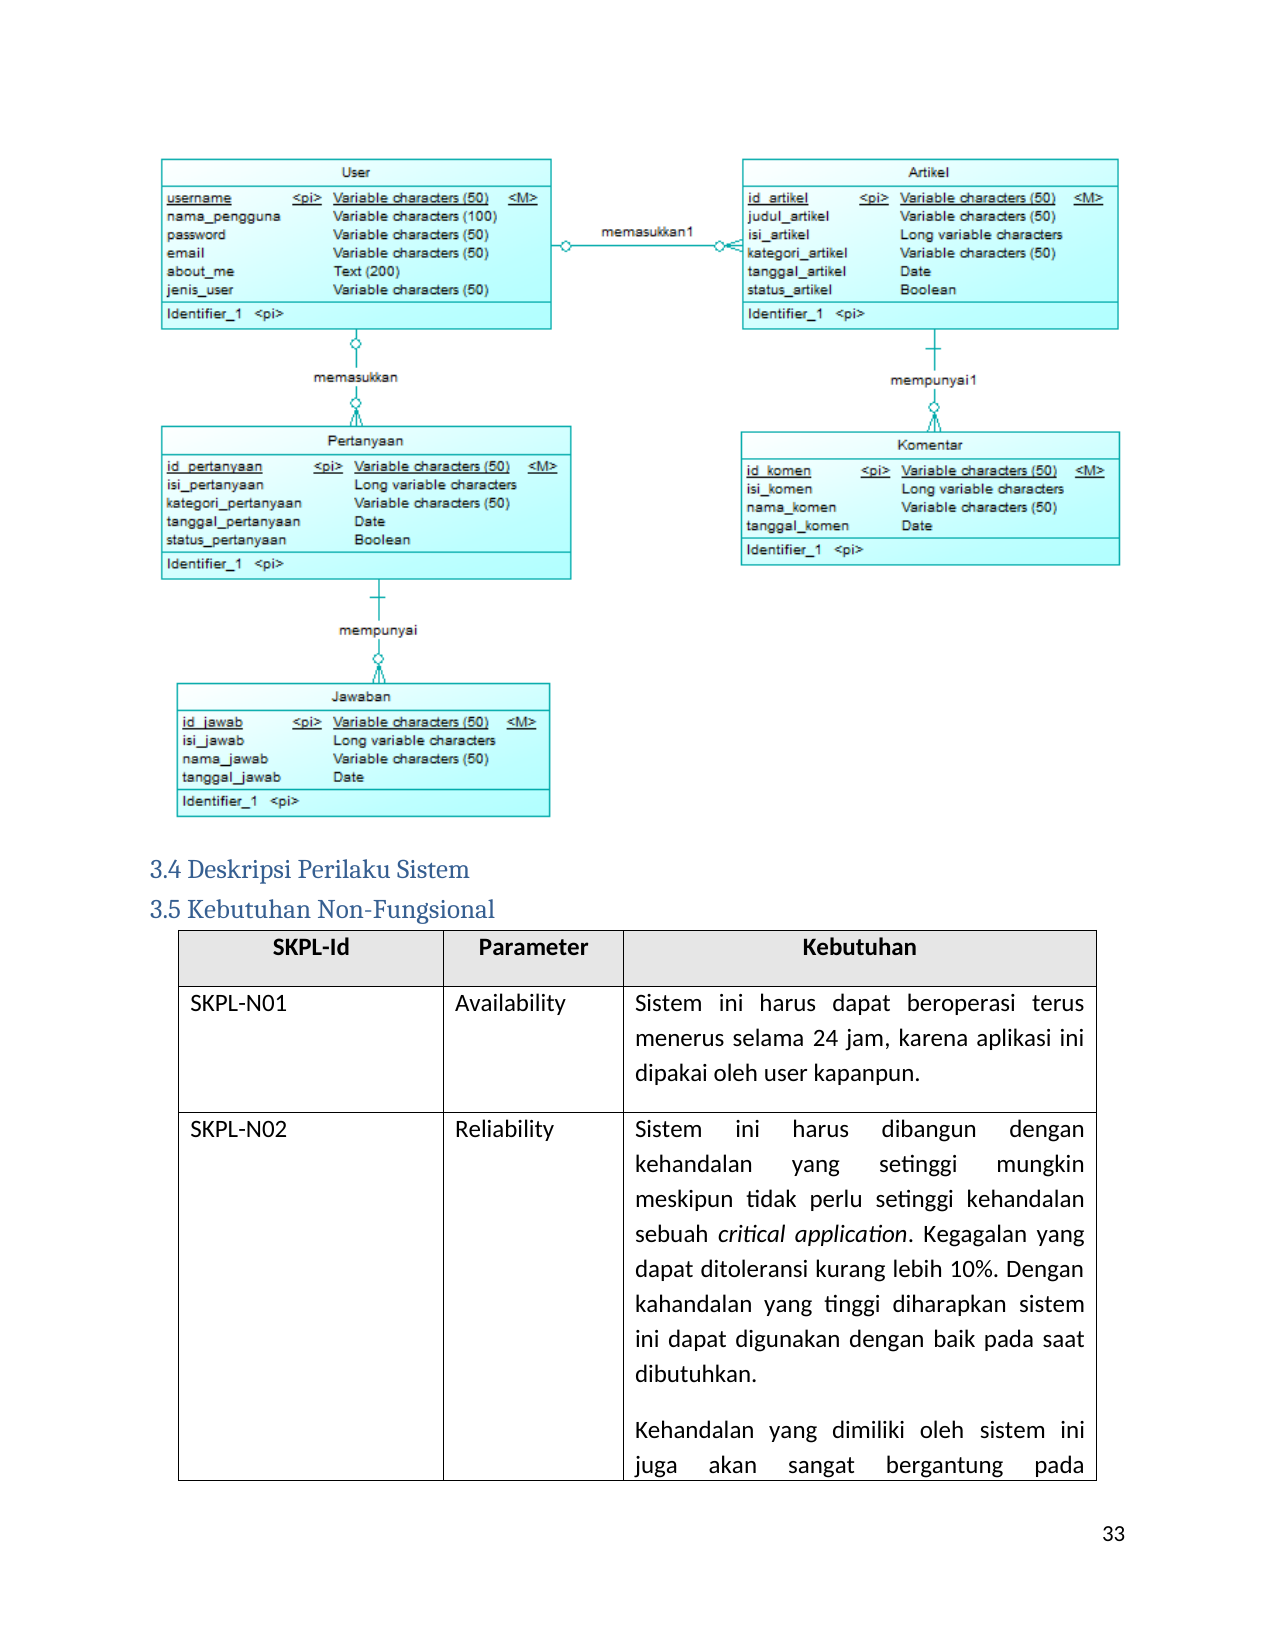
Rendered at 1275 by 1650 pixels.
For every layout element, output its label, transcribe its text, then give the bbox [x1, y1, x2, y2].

table_cell SKPL-N02 [179, 1113, 443, 1480]
table_header Kebutuhan [624, 931, 1096, 986]
table_cell SKPL-N01 [179, 987, 443, 1112]
table_cell Availability [444, 987, 623, 1112]
table_cell Sistem ini harus dapat beroperasi terus menerus selama 24 jam, karena aplikasi ini dipakai oleh user kapanpun. [624, 987, 1096, 1112]
subtitle 3.4 Deskripsi Perilaku Sistem [150, 854, 1125, 885]
subtitle 3.5 Kebutuhan Non-Fungsional [150, 894, 1125, 925]
picture [150, 150, 1125, 830]
table_cell Reliability [444, 1113, 623, 1480]
table_header Parameter [444, 931, 623, 986]
table_header SKPL-Id [179, 931, 443, 986]
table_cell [624, 1113, 1096, 1480]
